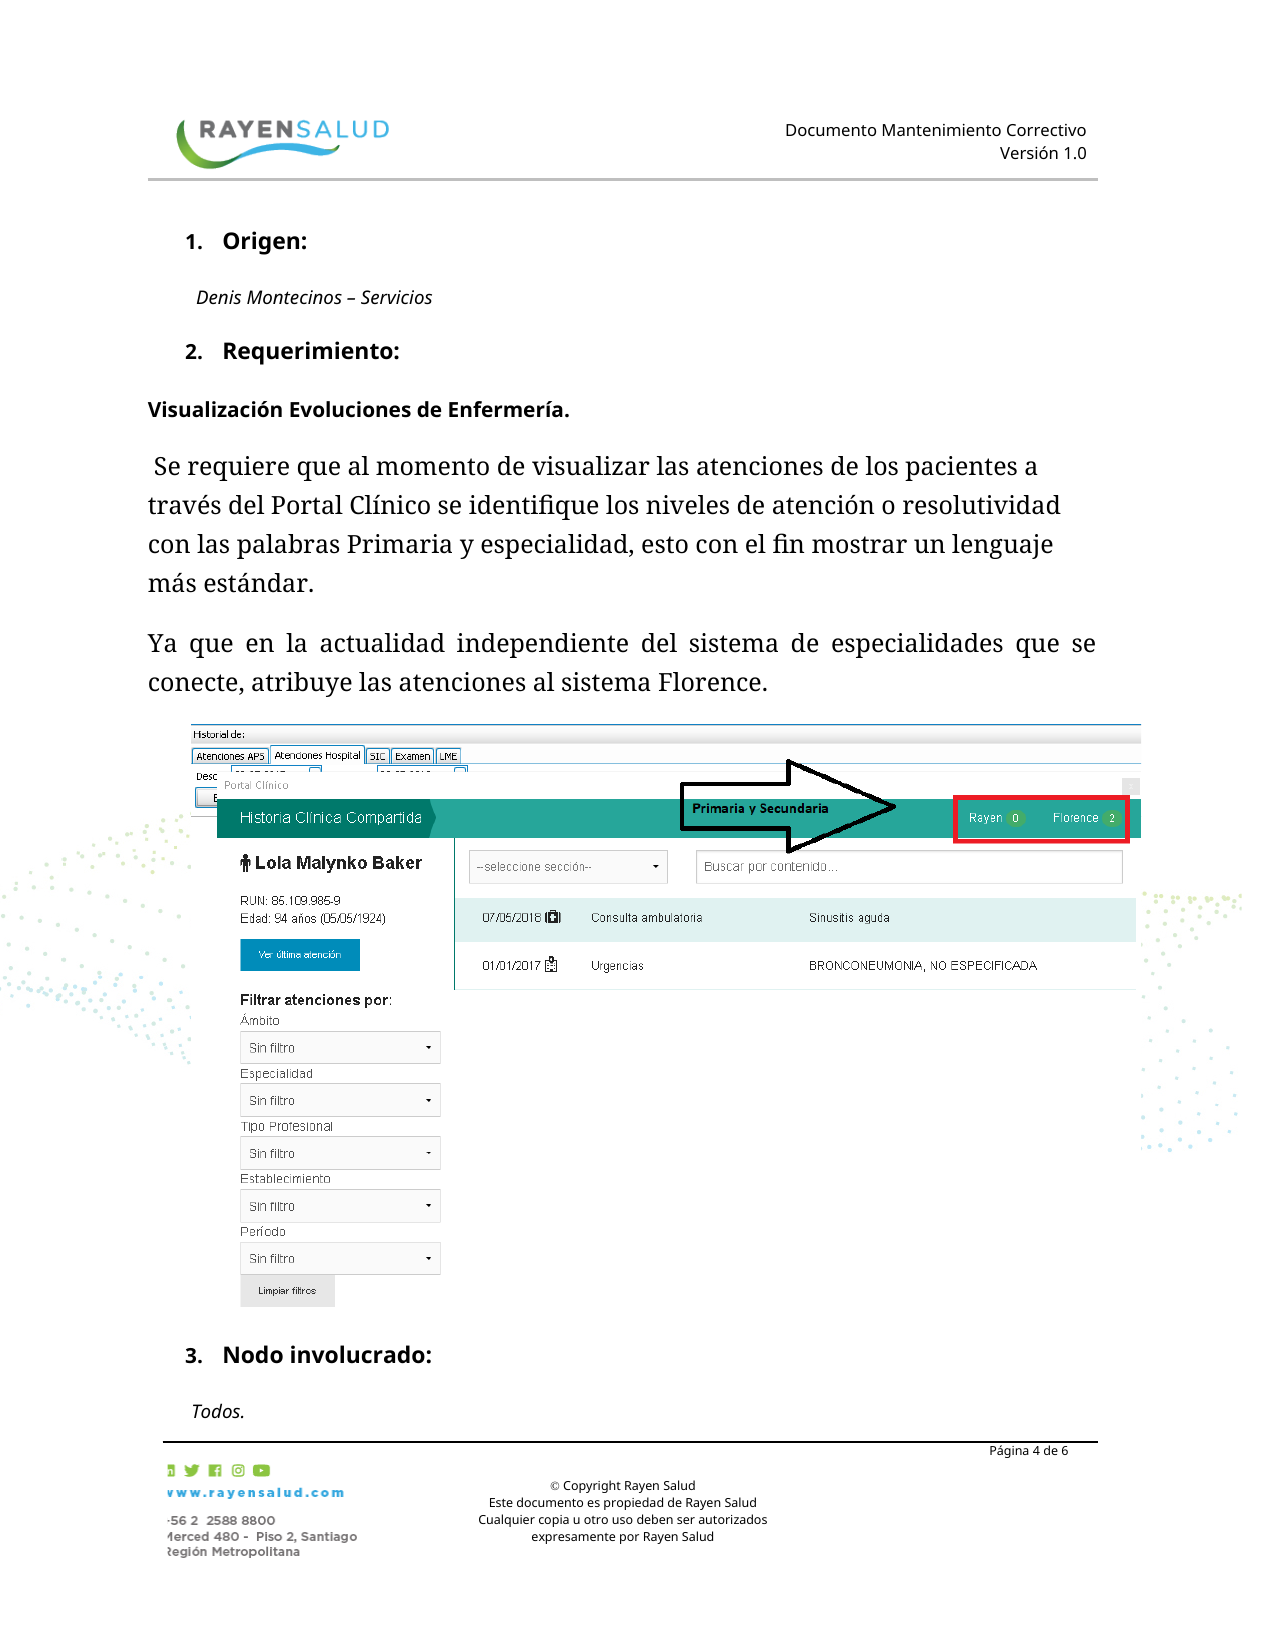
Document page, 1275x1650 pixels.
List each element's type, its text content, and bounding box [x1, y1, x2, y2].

text Visualización Evoluciones de Enfermería. [148, 395, 1098, 423]
text Denis Montecinos – Servicios [191, 284, 1098, 310]
text Ya que en la actualidad independiente del sistema de especialidades que se conecte, atribuye las atenciones al sistema Florence. [148, 626, 1098, 699]
subtitle Nodo involucrado: [185, 1338, 1098, 1370]
subtitle Requerimiento: [185, 335, 1098, 367]
picture [0, 722, 1242, 1312]
subtitle Origen: [185, 225, 1098, 256]
picture [167, 1460, 363, 1559]
picture [165, 105, 398, 178]
text Todos. [191, 1398, 1098, 1423]
text Se requiere que al momento de visualizar las atenciones de los pacientes a través del Portal Clínico se identifique los niveles de atención o resolutividad con las palabras Primaria y especialidad, esto con el fin mostrar un lenguaje más estándar. [148, 448, 1098, 600]
